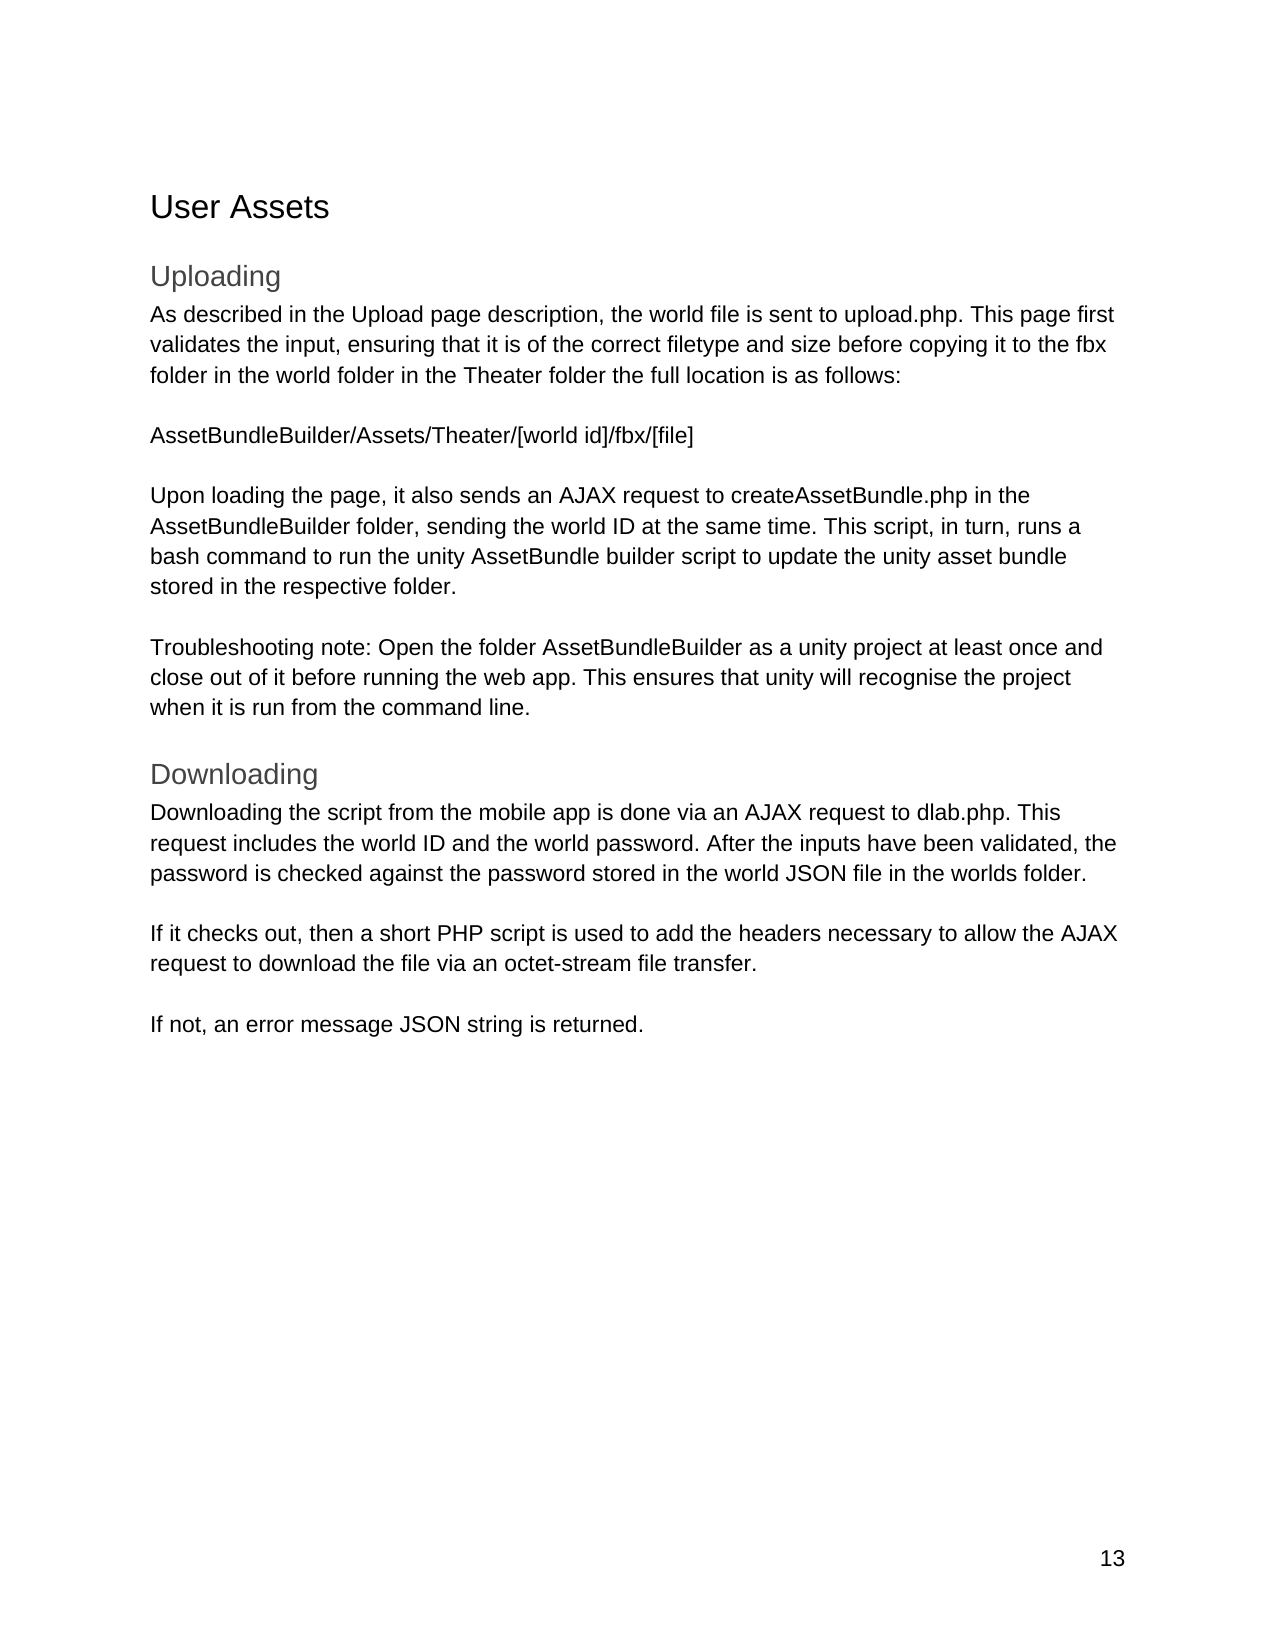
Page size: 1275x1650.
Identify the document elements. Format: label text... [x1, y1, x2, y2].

text If it checks out, then a short PHP script is used to add the headers necessary to allow the AJAX request to download the file via an octet-stream file transfer. [150, 920, 1125, 977]
text Downloading the script from the mobile app is done via an AJAX request to dlab.php. This request includes the world ID and the world password. After the inputs have been validated, the password is checked against the password stored in the world JSON file in the worlds folder. [150, 799, 1125, 886]
text AssetBundleBuilder/Assets/Theater/[world id]/fbx/[file] [150, 422, 1125, 448]
subtitle User Assets [150, 187, 1125, 226]
text Upon loading the page, it also sends an AJAX request to createAssetBundle.php in the AssetBundleBuilder folder, sending the world ID at the same time. This script, in turn, runs a bash command to run the unity AssetBundle builder script to update the unity asset bundle stored in the respective folder. [150, 482, 1125, 599]
text If not, an error message JSON string is returned. [150, 1011, 1125, 1037]
text As described in the Upload page description, the world file is sent to upload.php. This page first validates the input, ensuring that it is of the correct filetype and size before copying it to the fbx folder in the world folder in the Theater folder the full location is as follows: [150, 301, 1125, 388]
subtitle Downloading [150, 757, 1125, 791]
text Troubleshooting note: Open the folder AssetBundleBuilder as a unity project at least once and close out of it before running the web app. This ensures that unity will recognise the project when it is run from the command line. [150, 633, 1125, 720]
subtitle Uploading [150, 259, 1125, 293]
